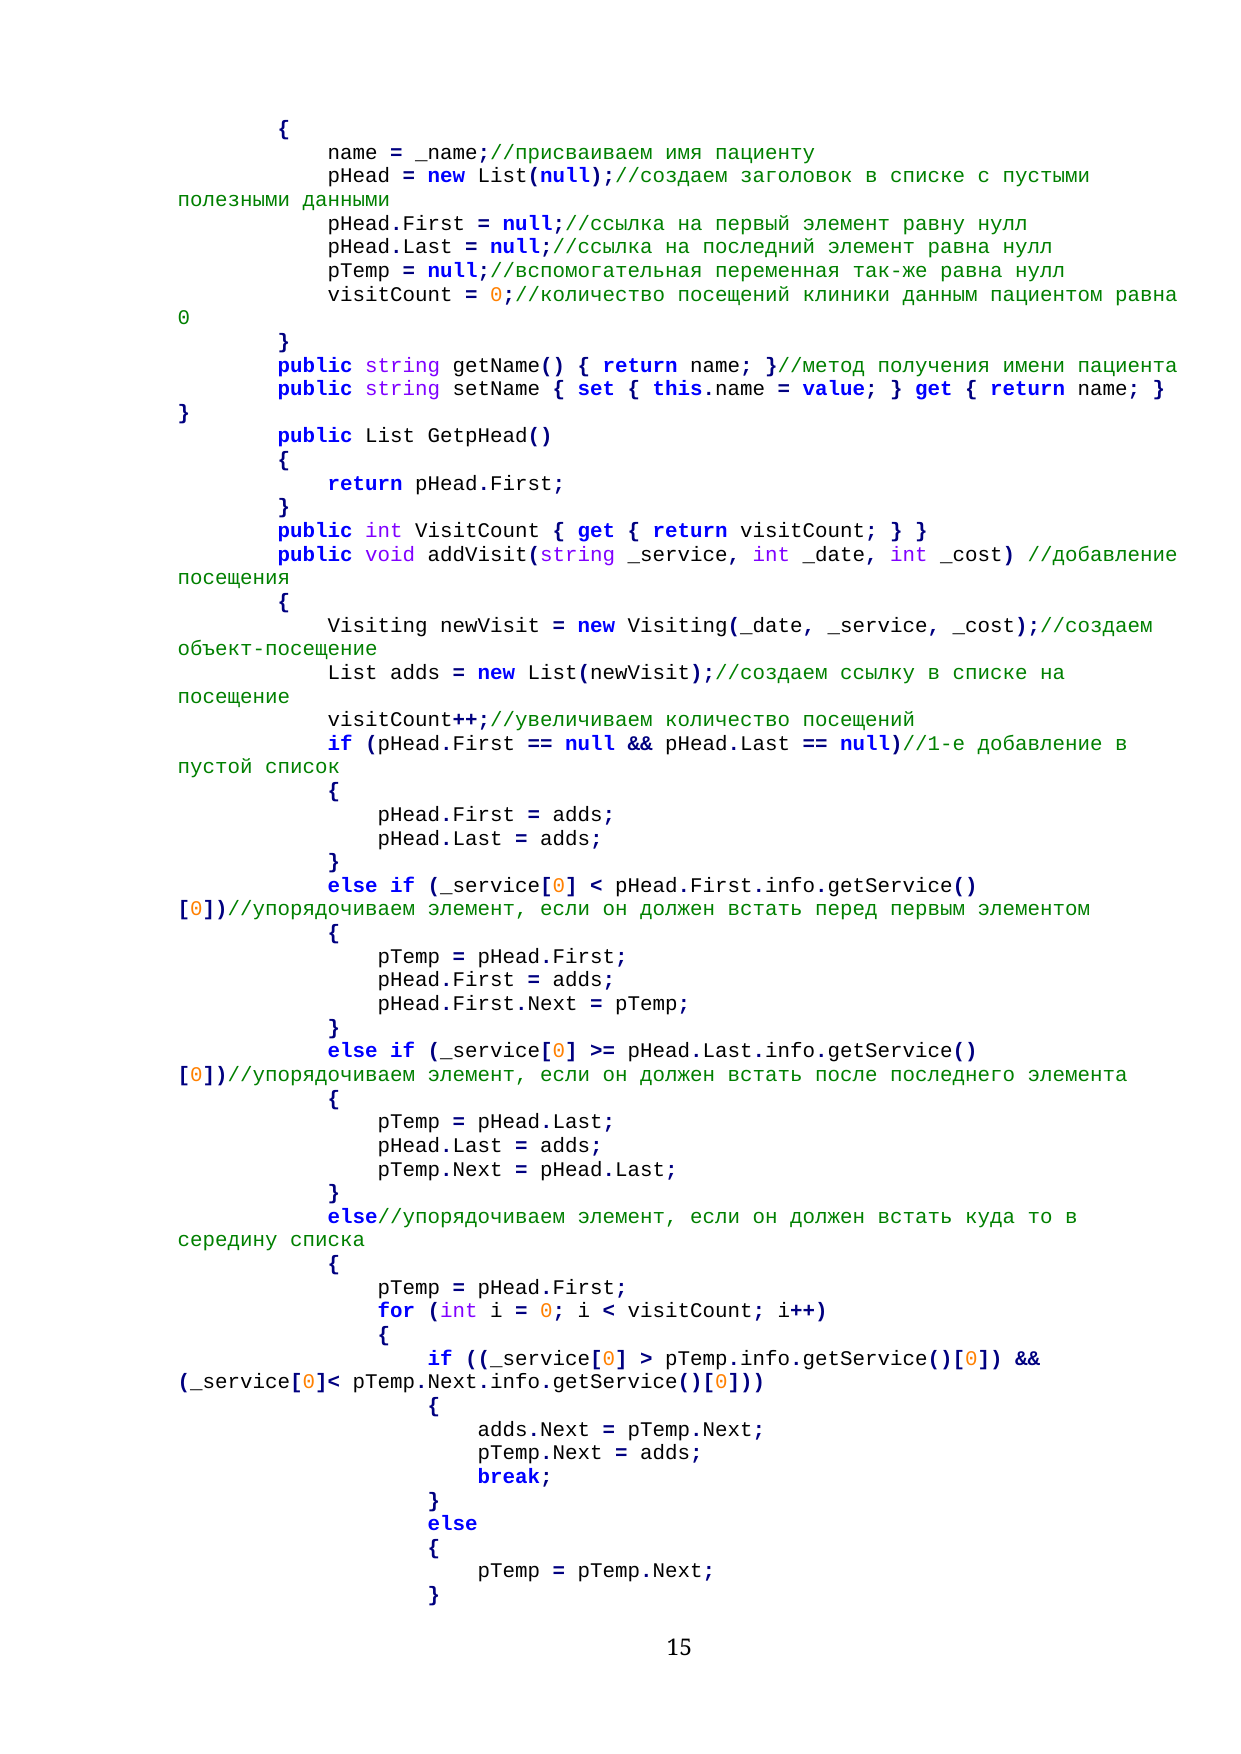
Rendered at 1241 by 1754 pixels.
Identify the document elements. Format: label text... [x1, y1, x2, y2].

text else if (_service[0] < pHead.First.info.getService()[0])//упорядочиваем элемент, если он должен встать перед первым элементом [177, 875, 1181, 922]
text adds.Next = pTemp.Next; [177, 1419, 1181, 1442]
text return pHead.First; [177, 473, 1181, 496]
text pHead.Last = null;//ссылка на последний элемент равна нулл [177, 236, 1181, 260]
text break; [177, 1466, 1181, 1489]
text public void addVisit(string _service, int _date, int _cost) //добавление посещения [177, 544, 1181, 591]
text } [177, 496, 1181, 520]
text } [177, 851, 1181, 875]
text { [177, 449, 1181, 473]
text public List GetpHead() [177, 426, 1181, 449]
text pHead.First = null;//ссылка на первый элемент равну нулл [177, 213, 1181, 236]
text pTemp = pHead.First; [177, 946, 1181, 969]
text public string getName() { return name; }//метод получения имени пациента [177, 354, 1181, 378]
text { [177, 1088, 1181, 1111]
text List adds = new List(newVisit);//создаем ссылку в списке на посещение [177, 662, 1181, 709]
text { [177, 1537, 1181, 1561]
text } [177, 331, 1181, 354]
text else//упорядочиваем элемент, если он должен встать куда то в середину списка [177, 1206, 1181, 1253]
text } [177, 1584, 1181, 1608]
text if (pHead.First == null && pHead.Last == null)//1-е добавление в пустой список [177, 733, 1181, 780]
text { [177, 1395, 1181, 1419]
text pTemp = pHead.Last; [177, 1111, 1181, 1135]
text public int VisitCount { get { return visitCount; } } [177, 520, 1181, 544]
text else [177, 1513, 1181, 1537]
text pHead.First = adds; [177, 969, 1181, 993]
text visitCount++;//увеличиваем количество посещений [177, 709, 1181, 733]
text pTemp = pHead.First; [177, 1277, 1181, 1300]
text { [177, 118, 1181, 142]
text public string setName { set { this.name = value; } get { return name; } } [177, 378, 1181, 426]
text else if (_service[0] >= pHead.Last.info.getService()[0])//упорядочиваем элемент, если он должен встать после последнего элемента [177, 1040, 1181, 1088]
text } [177, 1017, 1181, 1040]
text pHead.First.Next = pTemp; [177, 993, 1181, 1017]
text } [177, 1182, 1181, 1206]
text { [177, 1253, 1181, 1277]
text name = _name;//присваиваем имя пациенту [177, 142, 1181, 165]
text if ((_service[0] > pTemp.info.getService()[0]) && (_service[0]< pTemp.Next.info.getService()[0])) [177, 1348, 1181, 1395]
text } [177, 1489, 1181, 1513]
text pTemp.Next = pHead.Last; [177, 1158, 1181, 1182]
text pTemp.Next = adds; [177, 1442, 1181, 1466]
text pHead = new List(null);//создаем заголовок в списке с пустыми полезными данными [177, 165, 1181, 213]
text { [177, 780, 1181, 804]
text Visiting newVisit = new Visiting(_date, _service, _cost);//создаем объект-посещение [177, 615, 1181, 662]
text visitCount = 0;//количество посещений клиники данным пациентом равна 0 [177, 284, 1181, 331]
text pHead.Last = adds; [177, 1135, 1181, 1158]
text pTemp = null;//вспомогательная переменная так-же равна нулл [177, 260, 1181, 284]
text pHead.First = adds; [177, 804, 1181, 827]
text pTemp = pTemp.Next; [177, 1561, 1181, 1584]
text { [177, 591, 1181, 615]
text for (int i = 0; i < visitCount; i++) [177, 1300, 1181, 1324]
text { [177, 1324, 1181, 1348]
text { [177, 922, 1181, 946]
text pHead.Last = adds; [177, 827, 1181, 851]
